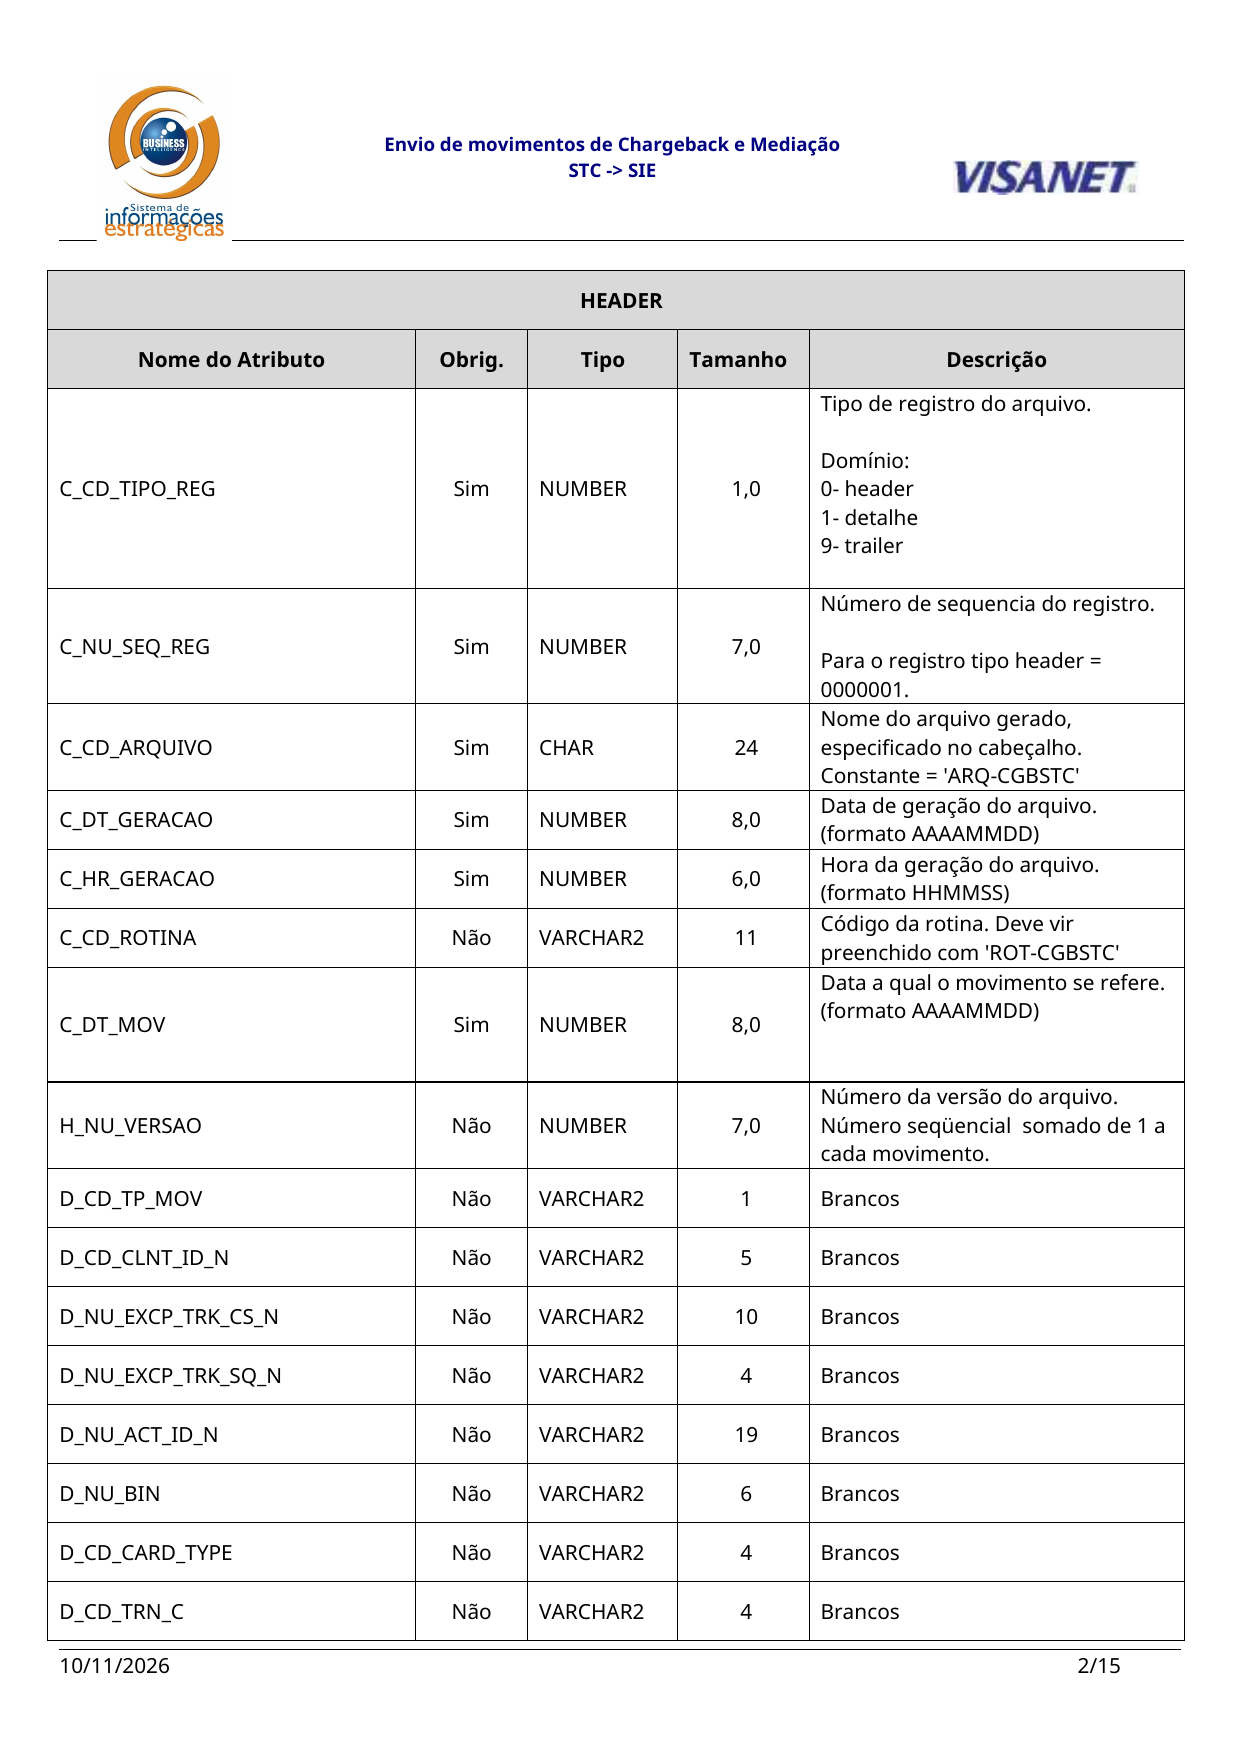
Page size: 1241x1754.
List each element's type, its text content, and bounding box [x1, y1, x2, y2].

table_cell VARCHAR2 [528, 1523, 677, 1581]
table_cell D_NU_EXCP_TRK_CS_N [48, 1287, 415, 1345]
table_cell 19 [678, 1405, 809, 1463]
table_cell Não [416, 909, 527, 967]
table_cell 24 [678, 704, 809, 789]
table_cell Tipo [528, 330, 677, 388]
table_cell VARCHAR2 [528, 1228, 677, 1286]
table_cell Sim [416, 589, 527, 703]
picture [952, 160, 1140, 195]
table_cell Brancos [810, 1346, 1184, 1404]
table_cell Brancos [810, 1405, 1184, 1463]
table_cell Número da versão do arquivo. Número seqüencial somado de 1 a cada movimento. [810, 1083, 1184, 1168]
table_cell C_CD_ROTINA [48, 909, 415, 967]
table_cell Sim [416, 791, 527, 848]
table_cell H_NU_VERSAO [48, 1083, 415, 1168]
table_cell 1 [678, 1169, 809, 1227]
table_cell 1,0 [678, 389, 809, 588]
table_cell Brancos [810, 1287, 1184, 1345]
table_cell Não [416, 1464, 527, 1522]
table_cell 7,0 [678, 1083, 809, 1168]
table_cell NUMBER [528, 850, 677, 908]
table_cell 5 [678, 1228, 809, 1286]
table_cell Não [416, 1228, 527, 1286]
table_cell VARCHAR2 [528, 1169, 677, 1227]
table_cell 6,0 [678, 850, 809, 908]
table_cell Não [416, 1523, 527, 1581]
table_cell D_NU_BIN [48, 1464, 415, 1522]
table_cell Código da rotina. Deve vir preenchido com 'ROT-CGBSTC' [810, 909, 1184, 967]
table_cell Tamanho [678, 330, 809, 388]
table_cell Hora da geração do arquivo. (formato HHMMSS) [810, 850, 1184, 908]
picture [96, 73, 232, 241]
table_cell NUMBER [528, 968, 677, 1081]
table_cell Descrição [810, 330, 1184, 388]
table_cell C_CD_TIPO_REG [48, 389, 415, 588]
table_cell Nome do arquivo gerado, especificado no cabeçalho. Constante = 'ARQ-CGBSTC' [810, 704, 1184, 789]
table_cell VARCHAR2 [528, 1405, 677, 1463]
table_cell Tipo de registro do arquivo. Domínio: 0- header 1- detalhe 9- trailer [810, 389, 1184, 588]
table_cell Obrig. [416, 330, 527, 388]
table_cell Brancos [810, 1523, 1184, 1581]
table_cell Brancos [810, 1169, 1184, 1227]
table_cell Número de sequencia do registro. Para o registro tipo header = 0000001. [810, 589, 1184, 703]
table_cell Não [416, 1346, 527, 1404]
table_cell 4 [678, 1582, 809, 1640]
table_cell Brancos [810, 1228, 1184, 1286]
table_cell 8,0 [678, 791, 809, 848]
table_cell Sim [416, 968, 527, 1081]
table_cell Não [416, 1169, 527, 1227]
table_cell 4 [678, 1346, 809, 1404]
table_cell D_CD_TRN_C [48, 1582, 415, 1640]
table_cell 11 [678, 909, 809, 967]
table_cell VARCHAR2 [528, 1464, 677, 1522]
table_cell NUMBER [528, 589, 677, 703]
table_cell C_DT_MOV [48, 968, 415, 1081]
table_cell VARCHAR2 [528, 1582, 677, 1640]
table_cell Não [416, 1582, 527, 1640]
table_cell C_HR_GERACAO [48, 850, 415, 908]
table_cell C_CD_ARQUIVO [48, 704, 415, 789]
table_cell NUMBER [528, 389, 677, 588]
table_cell C_DT_GERACAO [48, 791, 415, 848]
table_cell Data a qual o movimento se refere. (formato AAAAMMDD) [810, 968, 1184, 1081]
table_cell VARCHAR2 [528, 1287, 677, 1345]
table_cell 10 [678, 1287, 809, 1345]
table_cell Não [416, 1083, 527, 1168]
table_cell 4 [678, 1523, 809, 1581]
table_cell D_NU_ACT_ID_N [48, 1405, 415, 1463]
table_cell D_CD_CARD_TYPE [48, 1523, 415, 1581]
table_cell D_CD_CLNT_ID_N [48, 1228, 415, 1286]
table_cell D_CD_TP_MOV [48, 1169, 415, 1227]
table_cell Brancos [810, 1464, 1184, 1522]
table_cell Data de geração do arquivo. (formato AAAAMMDD) [810, 791, 1184, 848]
table_cell 6 [678, 1464, 809, 1522]
table_cell Brancos [810, 1582, 1184, 1640]
table_cell Nome do Atributo [48, 330, 415, 388]
table_cell Não [416, 1287, 527, 1345]
table_cell VARCHAR2 [528, 909, 677, 967]
table_cell D_NU_EXCP_TRK_SQ_N [48, 1346, 415, 1404]
table_cell C_NU_SEQ_REG [48, 589, 415, 703]
table_cell VARCHAR2 [528, 1346, 677, 1404]
table_cell NUMBER [528, 791, 677, 848]
table_cell 7,0 [678, 589, 809, 703]
table_cell Sim [416, 389, 527, 588]
table_cell Sim [416, 850, 527, 908]
table_cell NUMBER [528, 1083, 677, 1168]
table_header HEADER [48, 271, 1184, 329]
table_cell 8,0 [678, 968, 809, 1081]
table_cell CHAR [528, 704, 677, 789]
table_cell Não [416, 1405, 527, 1463]
table_cell Sim [416, 704, 527, 789]
